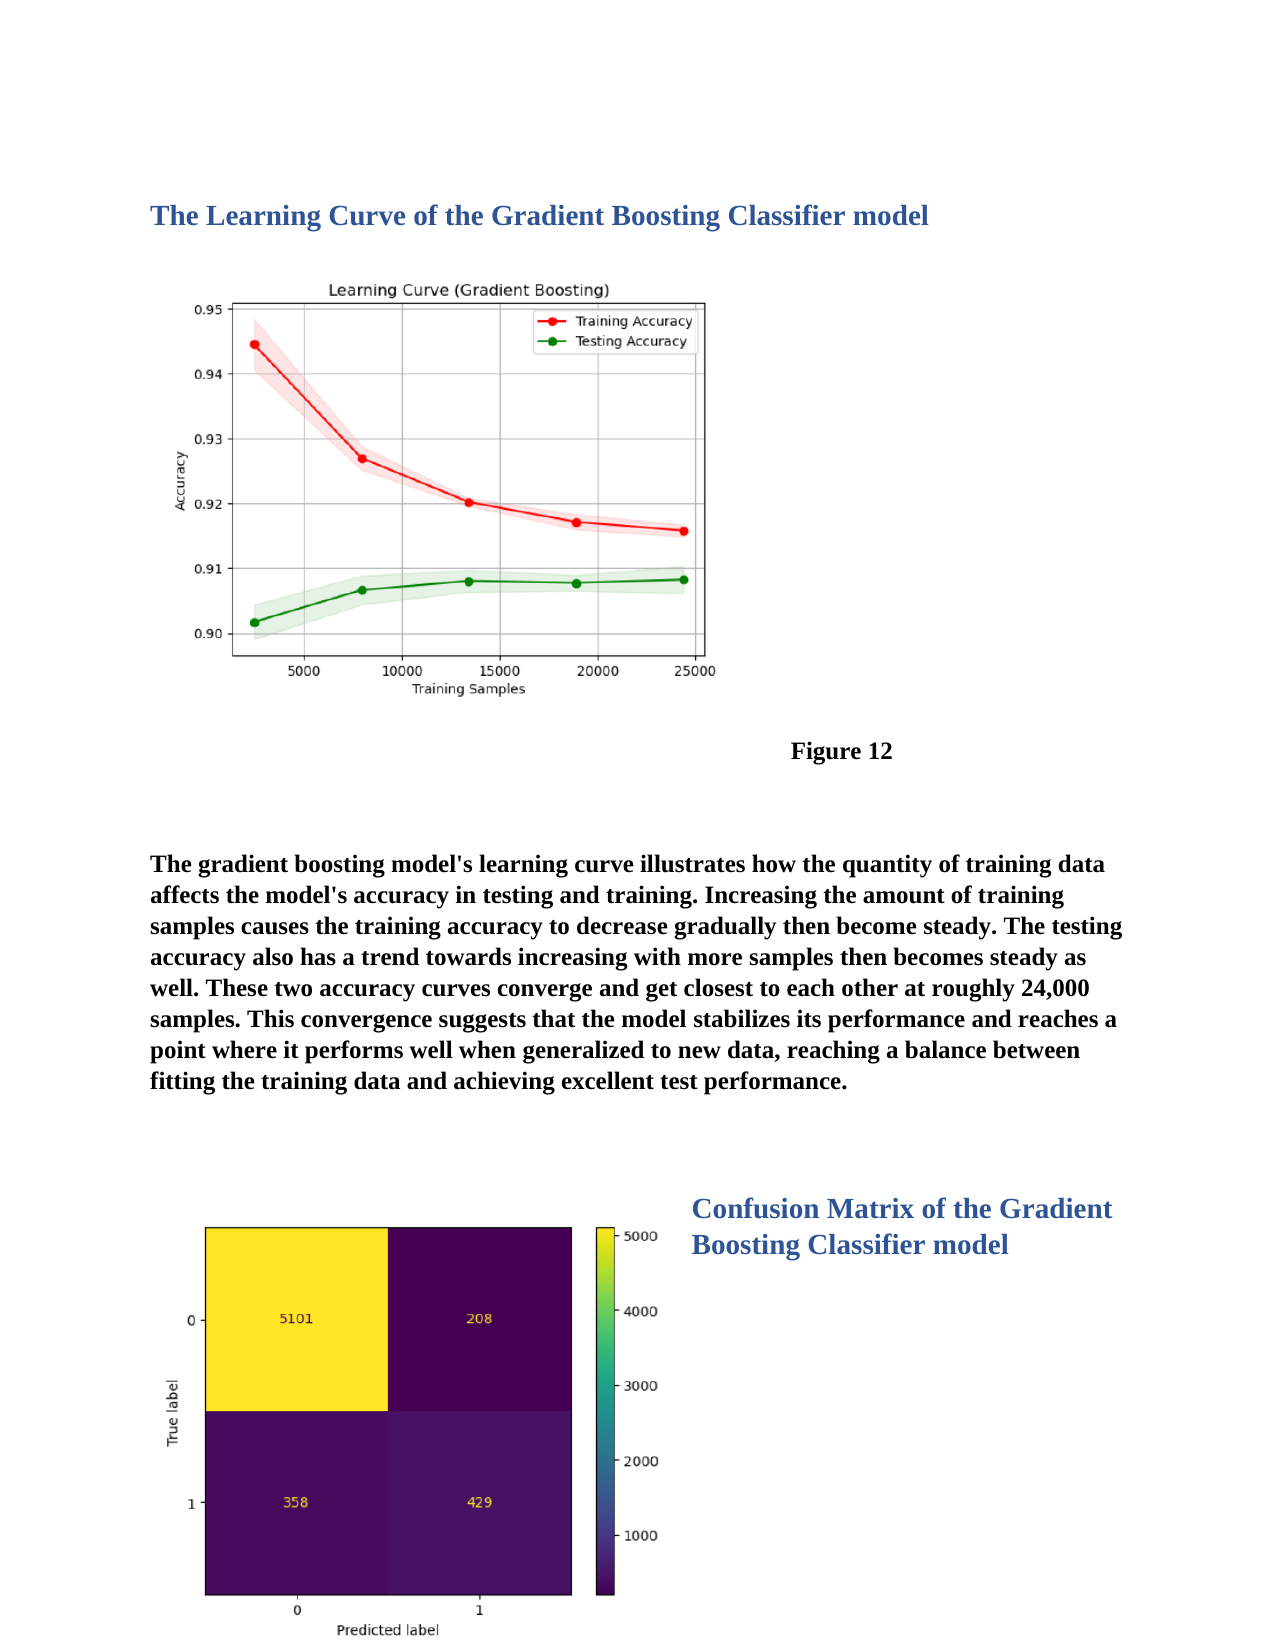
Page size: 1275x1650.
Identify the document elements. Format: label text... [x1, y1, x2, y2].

picture [150, 1211, 673, 1650]
picture [150, 274, 736, 704]
text Figure 12 [150, 736, 1125, 765]
text The gradient boosting model's learning curve illustrates how the quantity of training data affects the model's accuracy in testing and training. Increasing the amount of training samples causes the training accuracy to decrease gradually then become steady. The testing accuracy also has a trend towards increasing with more samples then becomes steady as well. These two accuracy curves converge and get closest to each other at roughly 24,000 samples. This convergence suggests that the model stabilizes its performance and reaches a point where it performs well when generalized to new data, reaching a balance between fitting the training data and achieving excellent test performance. [150, 849, 1125, 1095]
text Confusion Matrix of the Gradient Boosting Classifier model [150, 1191, 1125, 1260]
text The Learning Curve of the Gradient Boosting Classifier model [150, 198, 1125, 231]
